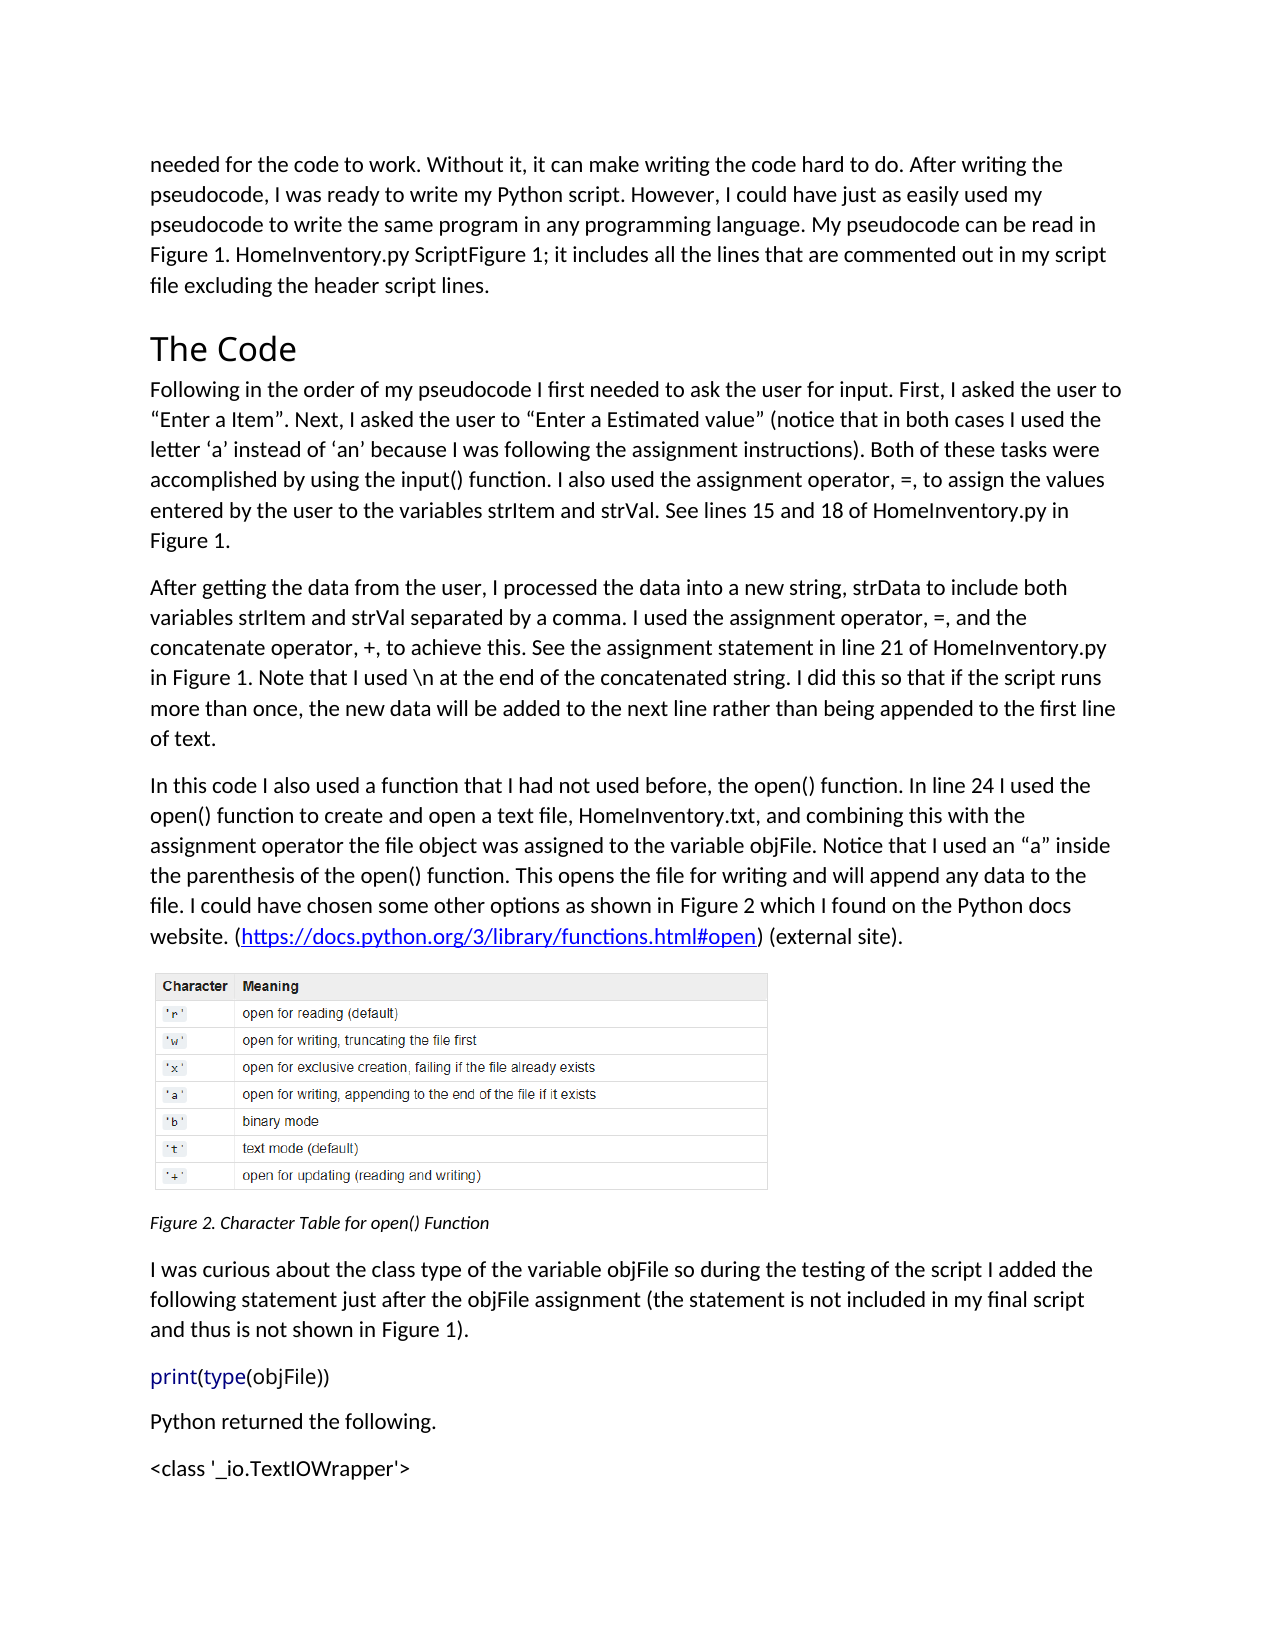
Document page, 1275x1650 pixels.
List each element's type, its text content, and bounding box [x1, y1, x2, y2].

text Python returned the following. [150, 1407, 1125, 1435]
text In this code I also used a function that I had not used before, the open() function. In line 24 I used the open() function to create and open a text file, HomeInventory.txt, and combining this with the assignment operator the file object was assigned to the variable objFile. Notice that I used an “a” inside the parenthesis of the open() function. This opens the file for writing and will append any data to the file. I could have chosen some other options as shown in Figure 2 which I found on the Python docs website. (https://docs.python.org/3/library/functions.html#open) (external site). [150, 771, 1125, 950]
picture [150, 968, 772, 1193]
text print(type(objFile)) [150, 1362, 1125, 1391]
text Following in the order of my pseudocode I first needed to ask the user for input. First, I asked the user to “Enter a Item”. Next, I asked the user to “Enter a Estimated value” (notice that in both cases I used the letter ‘a’ instead of ‘an’ because I was following the assignment instructions). Both of these tasks were accomplished by using the input() function. I also used the assignment operator, =, to assign the values entered by the user to the variables strItem and strVal. See lines 15 and 18 of HomeInventory.py in Figure 1. [150, 375, 1125, 554]
text <class '_io.TextIOWrapper'> [150, 1454, 1125, 1482]
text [150, 150, 1125, 299]
subtitle The Code [150, 326, 1125, 371]
text Figure 2. Character Table for open() Function [150, 1211, 1125, 1234]
text I was curious about the class type of the variable objFile so during the testing of the script I added the following statement just after the objFile assignment (the statement is not included in my final script and thus is not shown in Figure 1). [150, 1255, 1125, 1343]
text After getting the data from the user, I processed the data into a new string, strData to include both variables strItem and strVal separated by a comma. I used the assignment operator, =, and the concatenate operator, +, to achieve this. See the assignment statement in line 21 of HomeInventory.py in Figure 1. Note that I used \n at the end of the concatenated string. I did this so that if the script runs more than once, the new data will be added to the next line rather than being appended to the first line of text. [150, 573, 1125, 752]
